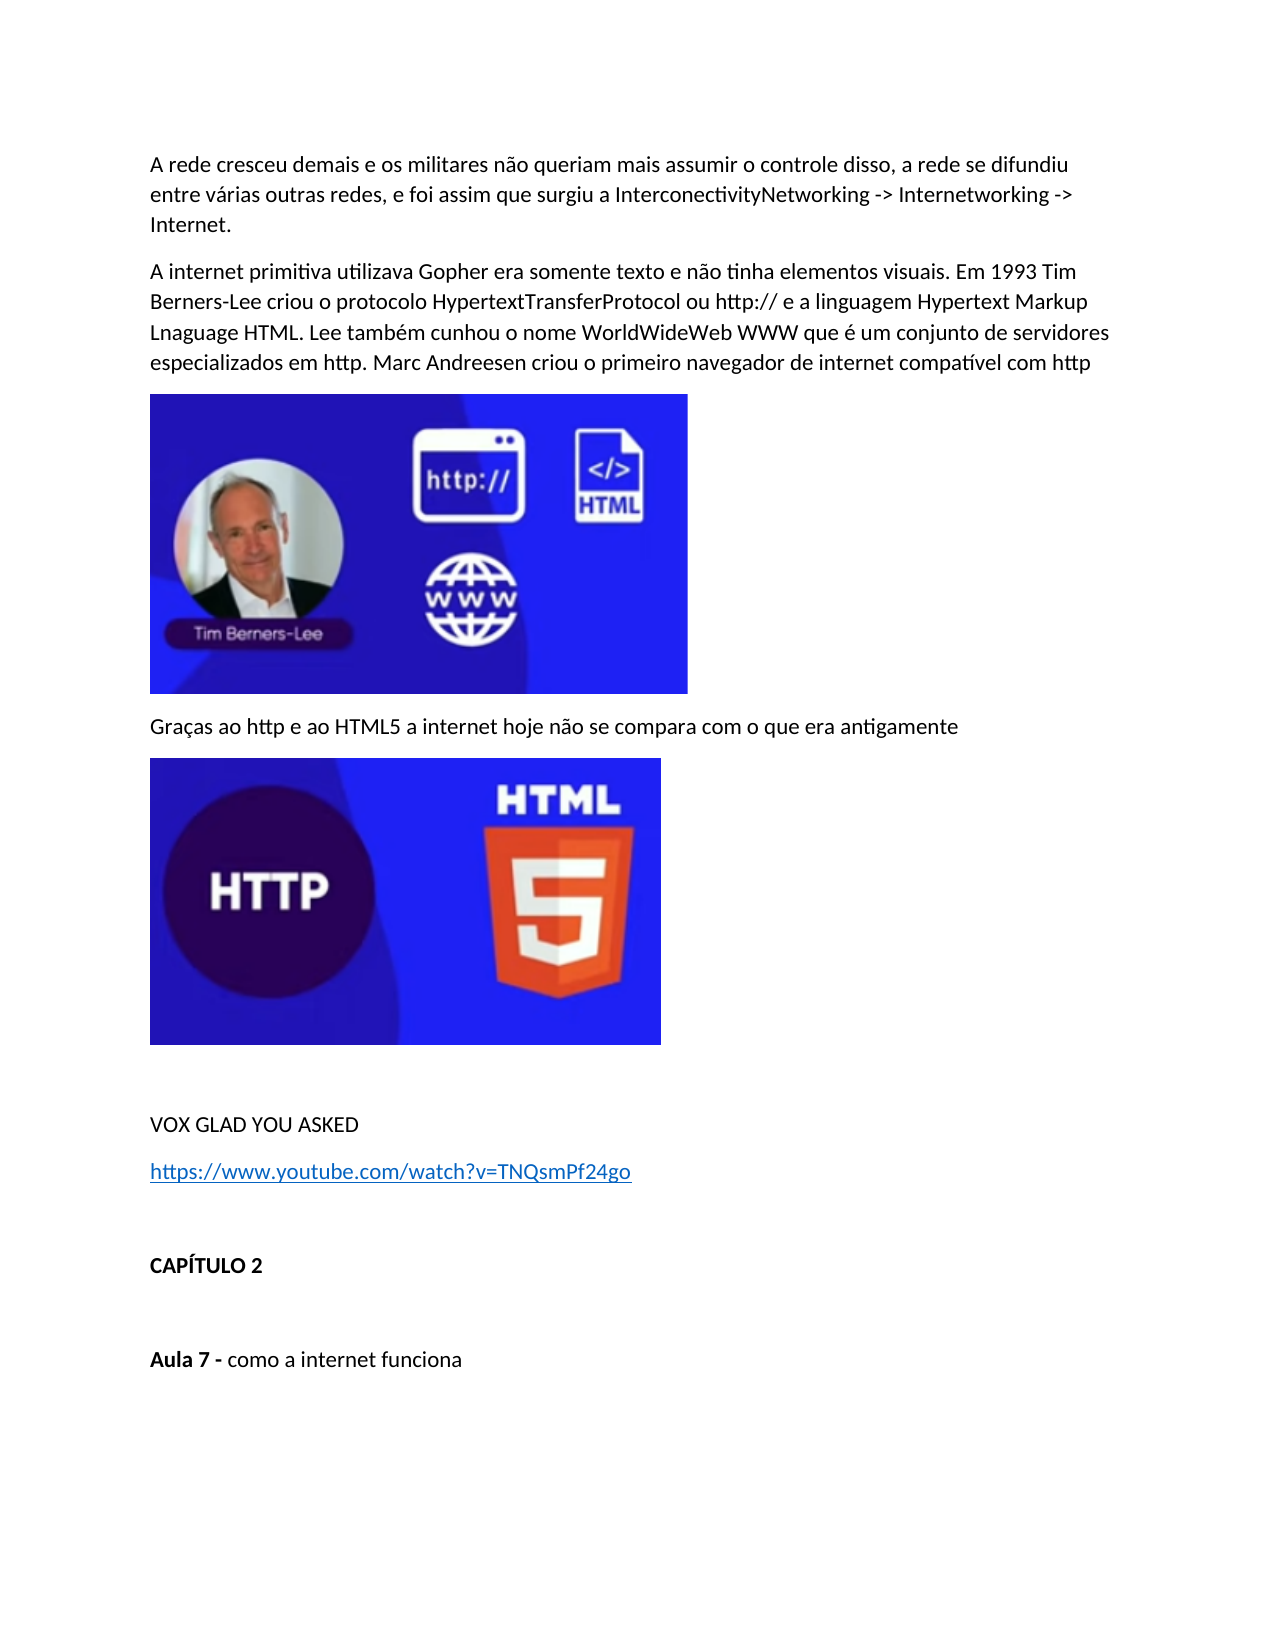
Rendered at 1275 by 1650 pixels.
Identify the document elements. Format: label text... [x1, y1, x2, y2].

text VOX GLAD YOU ASKED [150, 1111, 1125, 1139]
picture [150, 758, 661, 1045]
picture [150, 394, 688, 694]
text https://www.youtube.com/watch?v=TNQsmPf24go [150, 1157, 1125, 1186]
text CAPÍTULO 2 [150, 1251, 1125, 1279]
text Graças ao http e ao HTML5 a internet hoje não se compara com o que era antigamente [150, 712, 1125, 740]
text A rede cresceu demais e os militares não queriam mais assumir o controle disso, a rede se difundiu entre várias outras redes, e foi assim que surgiu a InterconectivityNetworking -> Internetworking -> Internet. [150, 150, 1125, 238]
text Aula 7 - como a internet funciona [150, 1345, 1125, 1373]
text A internet primitiva utilizava Gopher era somente texto e não tinha elementos visuais. Em 1993 Tim Berners-Lee criou o protocolo HypertextTransferProtocol ou http:// e a linguagem Hypertext Markup Lnaguage HTML. Lee também cunhou o nome WorldWideWeb WWW que é um conjunto de servidores especializados em http. Marc Andreesen criou o primeiro navegador de internet compatível com http [150, 257, 1125, 376]
